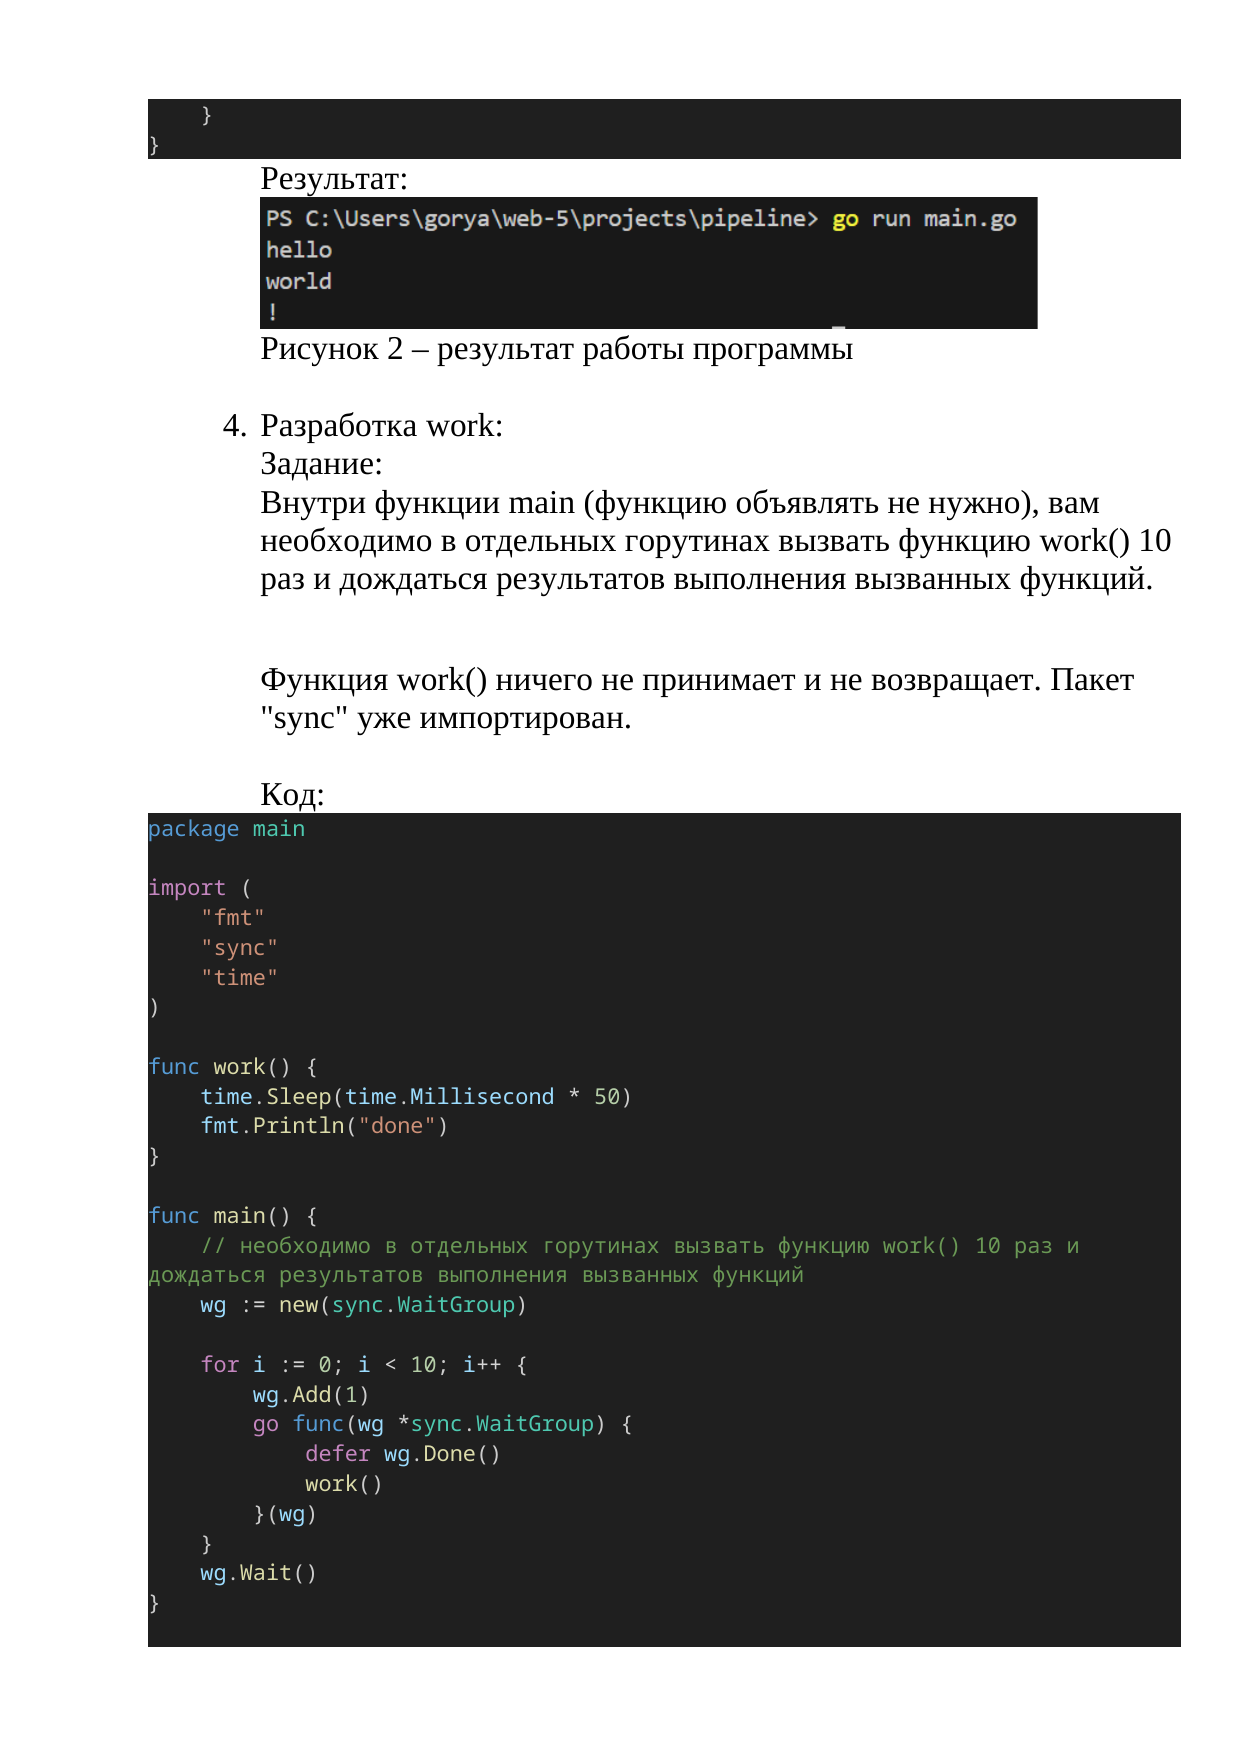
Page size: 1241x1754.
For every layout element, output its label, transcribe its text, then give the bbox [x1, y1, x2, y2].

text import ( [148, 872, 1181, 902]
text time.Sleep(time.Millisecond * 50) [148, 1081, 1181, 1111]
text wg.Add(1) [148, 1379, 1181, 1408]
list Рисунок 2 – результат работы программы [260, 328, 1181, 367]
text "time" [148, 962, 1181, 991]
text func main() { [148, 1200, 1181, 1230]
text package main [148, 813, 1181, 842]
list Задание: [260, 443, 1181, 482]
list Результат: [260, 159, 1181, 197]
text work() [148, 1468, 1181, 1498]
picture [260, 197, 1038, 329]
text "sync" [148, 932, 1181, 962]
text wg.Wait() [148, 1557, 1181, 1587]
list Функция work() ничего не принимает и не возвращает. Пакет "sync" уже импортирован. [260, 659, 1181, 736]
text go func(wg *sync.WaitGroup) { [148, 1408, 1181, 1438]
text "fmt" [148, 902, 1181, 932]
text // необходимо в отдельных горутинах вызвать функцию work() 10 раз и дождаться результатов выполнения вызванных функций [148, 1230, 1181, 1289]
text ) [148, 991, 1181, 1021]
text fmt.Println("done") [148, 1111, 1181, 1140]
text } [148, 129, 1181, 159]
text } [148, 99, 1181, 129]
text func work() { [148, 1051, 1181, 1081]
text } [148, 1528, 1181, 1557]
text wg := new(sync.WaitGroup) [148, 1289, 1181, 1319]
text defer wg.Done() [148, 1438, 1181, 1468]
list Внутри функции main (функцию объявлять не нужно), вам необходимо в отдельных горутинах вызвать функцию work() 10 раз и дождаться результатов выполнения вызванных функций. [260, 482, 1181, 597]
text } [148, 1587, 1181, 1617]
text } [148, 1140, 1181, 1170]
text }(wg) [148, 1498, 1181, 1528]
list Код: [260, 774, 1181, 813]
text for i := 0; i < 10; i++ { [148, 1349, 1181, 1379]
list Разработка work: [223, 405, 1181, 443]
